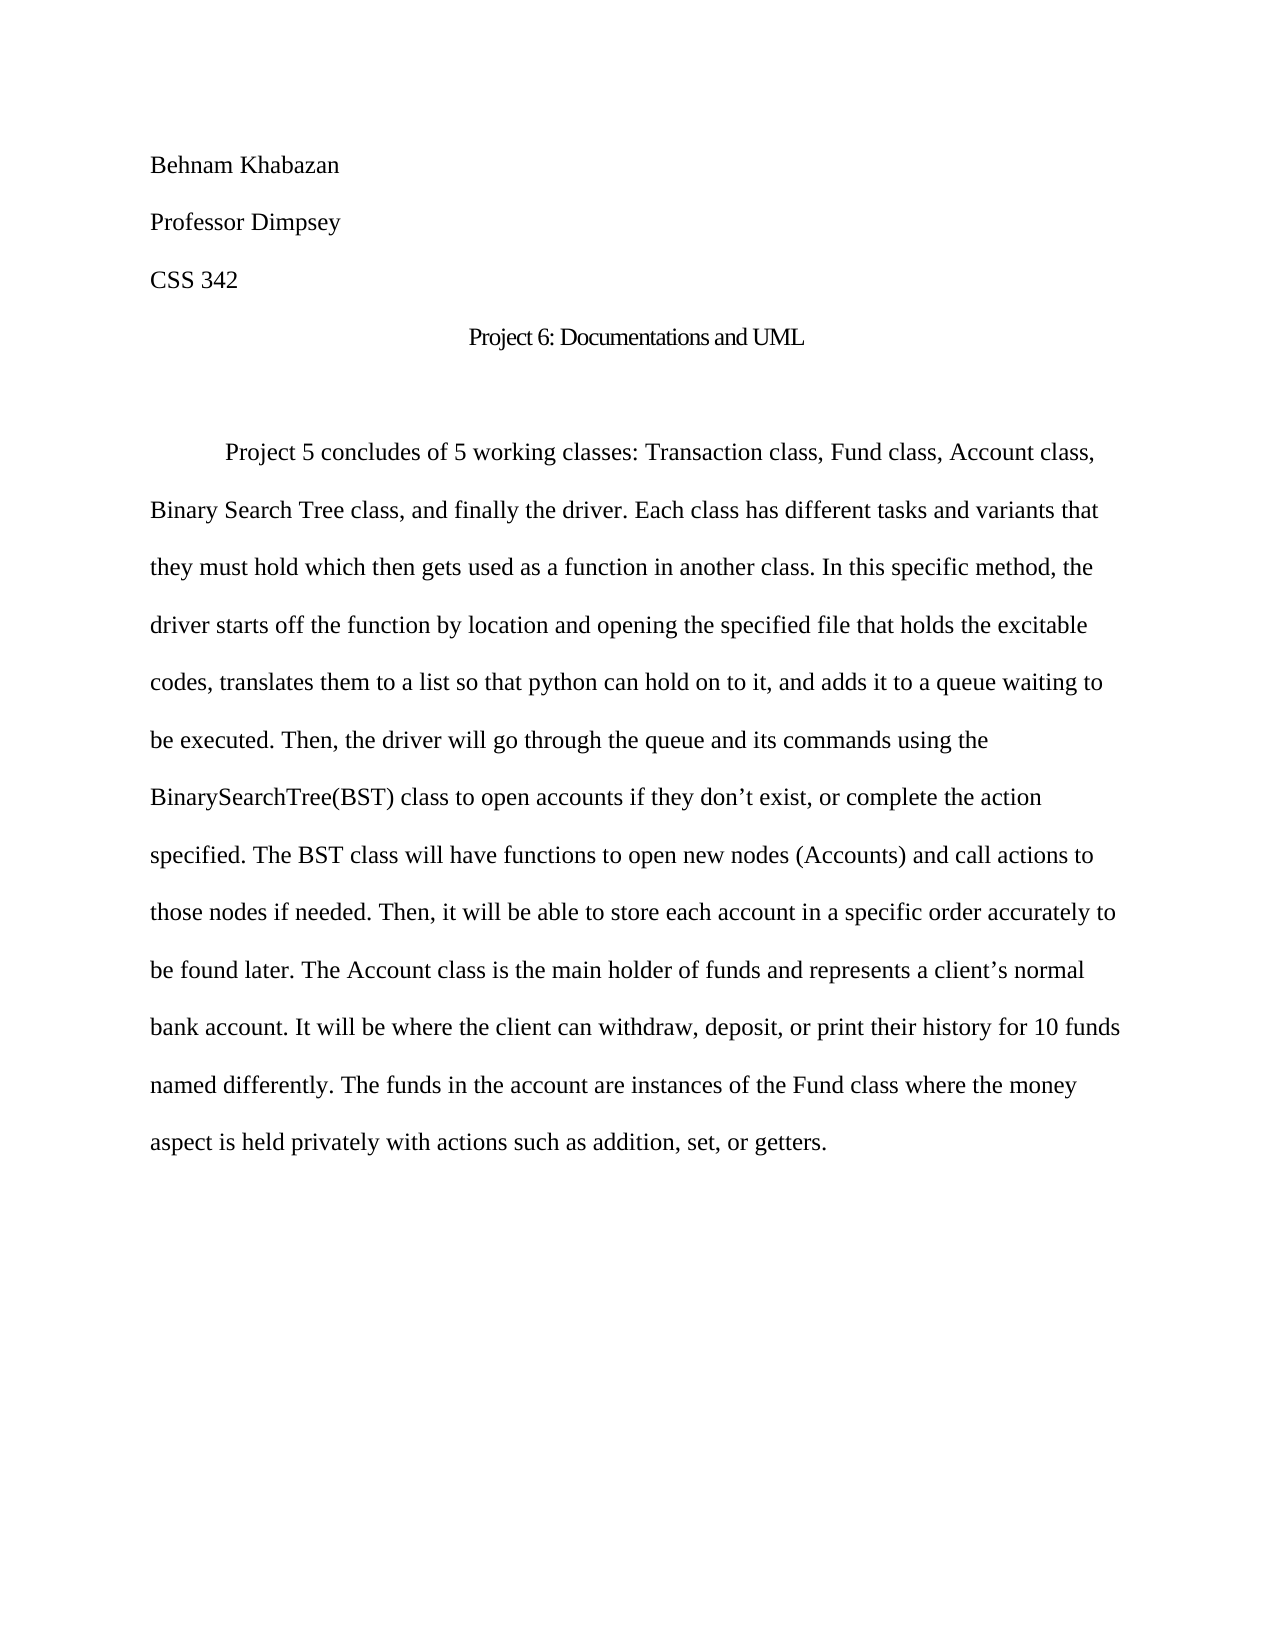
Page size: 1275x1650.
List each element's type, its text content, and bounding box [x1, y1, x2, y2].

text Project 5 concludes of 5 working classes: Transaction class, Fund class, Account class, Binary Search Tree class, and finally the driver. Each class has different tasks and variants that they must hold which then gets used as a function in another class. In this specific method, the driver starts off the function by location and opening the specified file that holds the excitable codes, translates them to a list so that python can hold on to it, and adds it to a queue waiting to be executed. Then, the driver will go through the queue and its commands using the BinarySearchTree(BST) class to open accounts if they don’t exist, or complete the action specified. The BST class will have functions to open new nodes (Accounts) and call actions to those nodes if needed. Then, it will be able to store each account in a specific order accurately to be found later. The Account class is the main holder of funds and represents a client’s normal bank account. It will be where the client can withdraw, deposit, or print their history for 10 funds named differently. The funds in the account are instances of the Fund class where the money aspect is held privately with actions such as addition, set, or getters. [150, 437, 1125, 1156]
text Professor Dimpsey [150, 207, 1125, 236]
text CSS 342 [150, 265, 1125, 294]
text Behnam Khabazan [150, 150, 1125, 179]
text Project 6: Documentations and UML [150, 322, 1125, 351]
